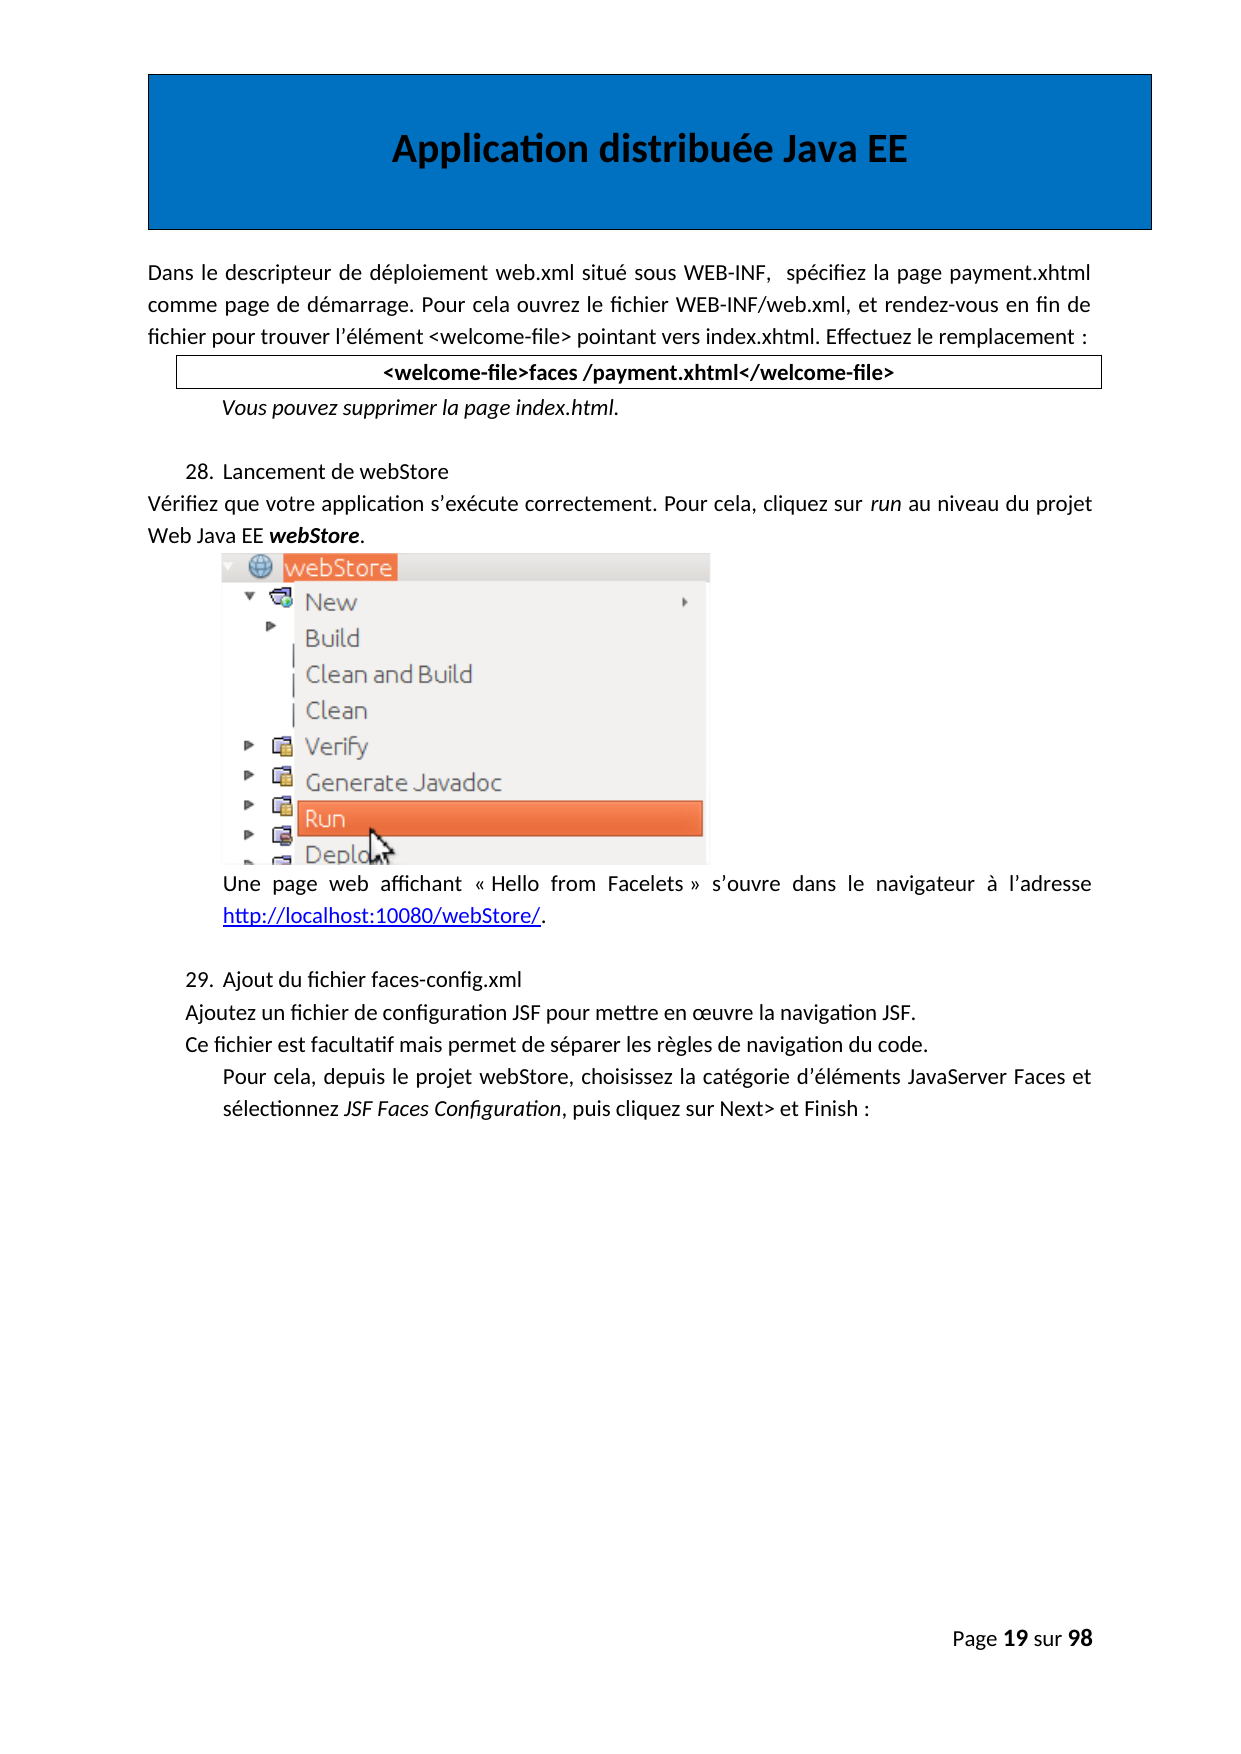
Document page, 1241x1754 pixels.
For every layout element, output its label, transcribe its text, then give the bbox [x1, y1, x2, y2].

list Vérifiez que votre application s’exécute correctement. Pour cela, cliquez sur run au niveau du projet Web Java EE webStore. [148, 489, 1093, 550]
list Dans le descripteur de déploiement web.xml situé sous WEB-INF, spécifiez la page payment.xhtml comme page de démarrage. Pour cela ouvrez le fichier WEB-INF/web.xml, et rendez-vous en fin de fichier pour trouver l’élément <welcome-file> pointant vers index.xhtml. Effectuez le remplacement : [148, 258, 1093, 350]
text <welcome-file>faces /payment.xhtml</welcome-file> [177, 356, 1101, 388]
picture [221, 553, 711, 865]
list Ajout du fichier faces-config.xml [185, 966, 1093, 993]
list Une page web affichant « Hello from Facelets » s’ouvre dans le navigateur à l’adresse http://localhost:10080/webStore/. [223, 869, 1093, 929]
list Ajoutez un fichier de configuration JSF pour mettre en œuvre la navigation JSF. [185, 998, 1093, 1026]
list Pour cela, depuis le projet webStore, choisissez la catégorie d’éléments JavaServer Faces et sélectionnez JSF Faces Configuration, puis cliquez sur Next> et Finish : [223, 1062, 1093, 1122]
list Ce fichier est facultatif mais permet de séparer les règles de navigation du code. [185, 1030, 1093, 1058]
list Lancement de webStore [185, 457, 1093, 485]
text Vous pouvez supprimer la page index.html. [221, 393, 1093, 421]
